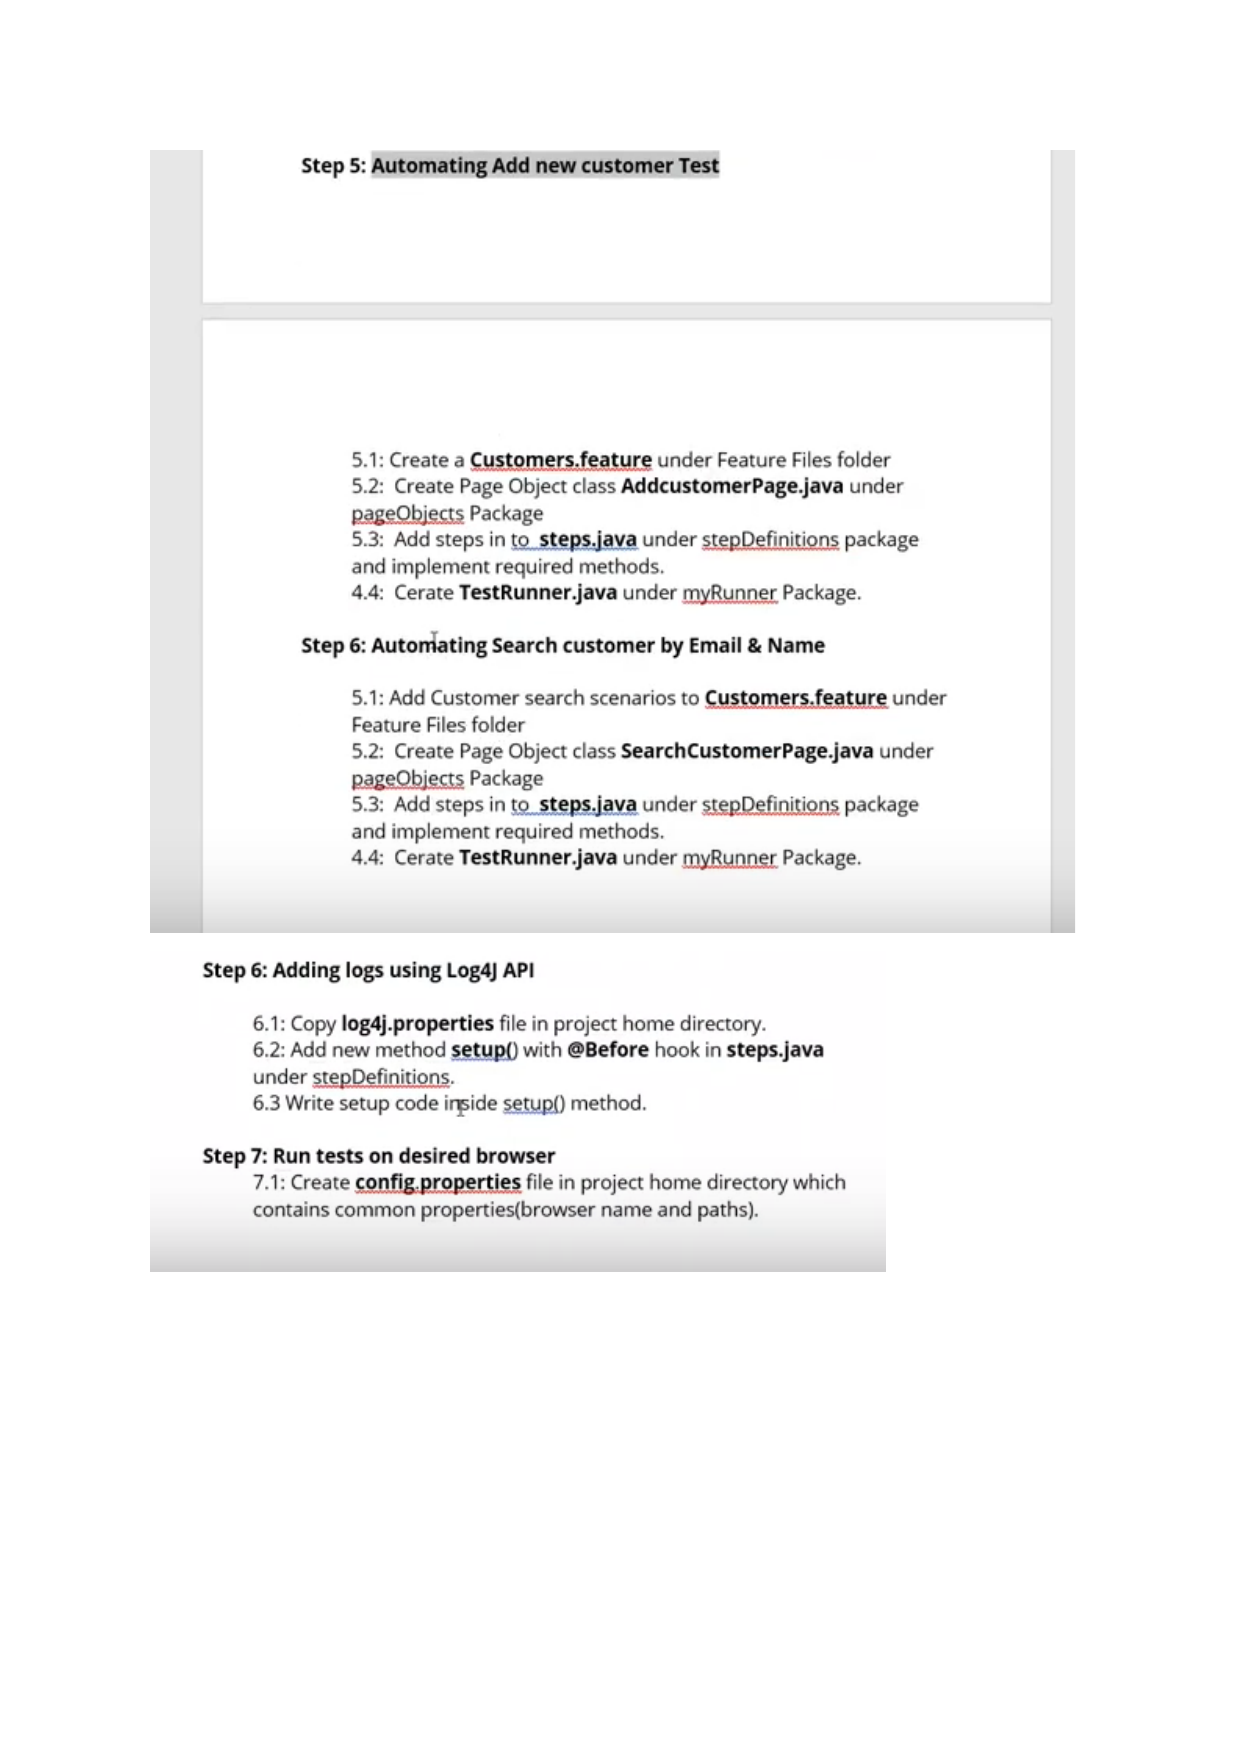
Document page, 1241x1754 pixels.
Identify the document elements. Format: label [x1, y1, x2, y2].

picture [150, 150, 1075, 933]
picture [150, 951, 886, 1272]
